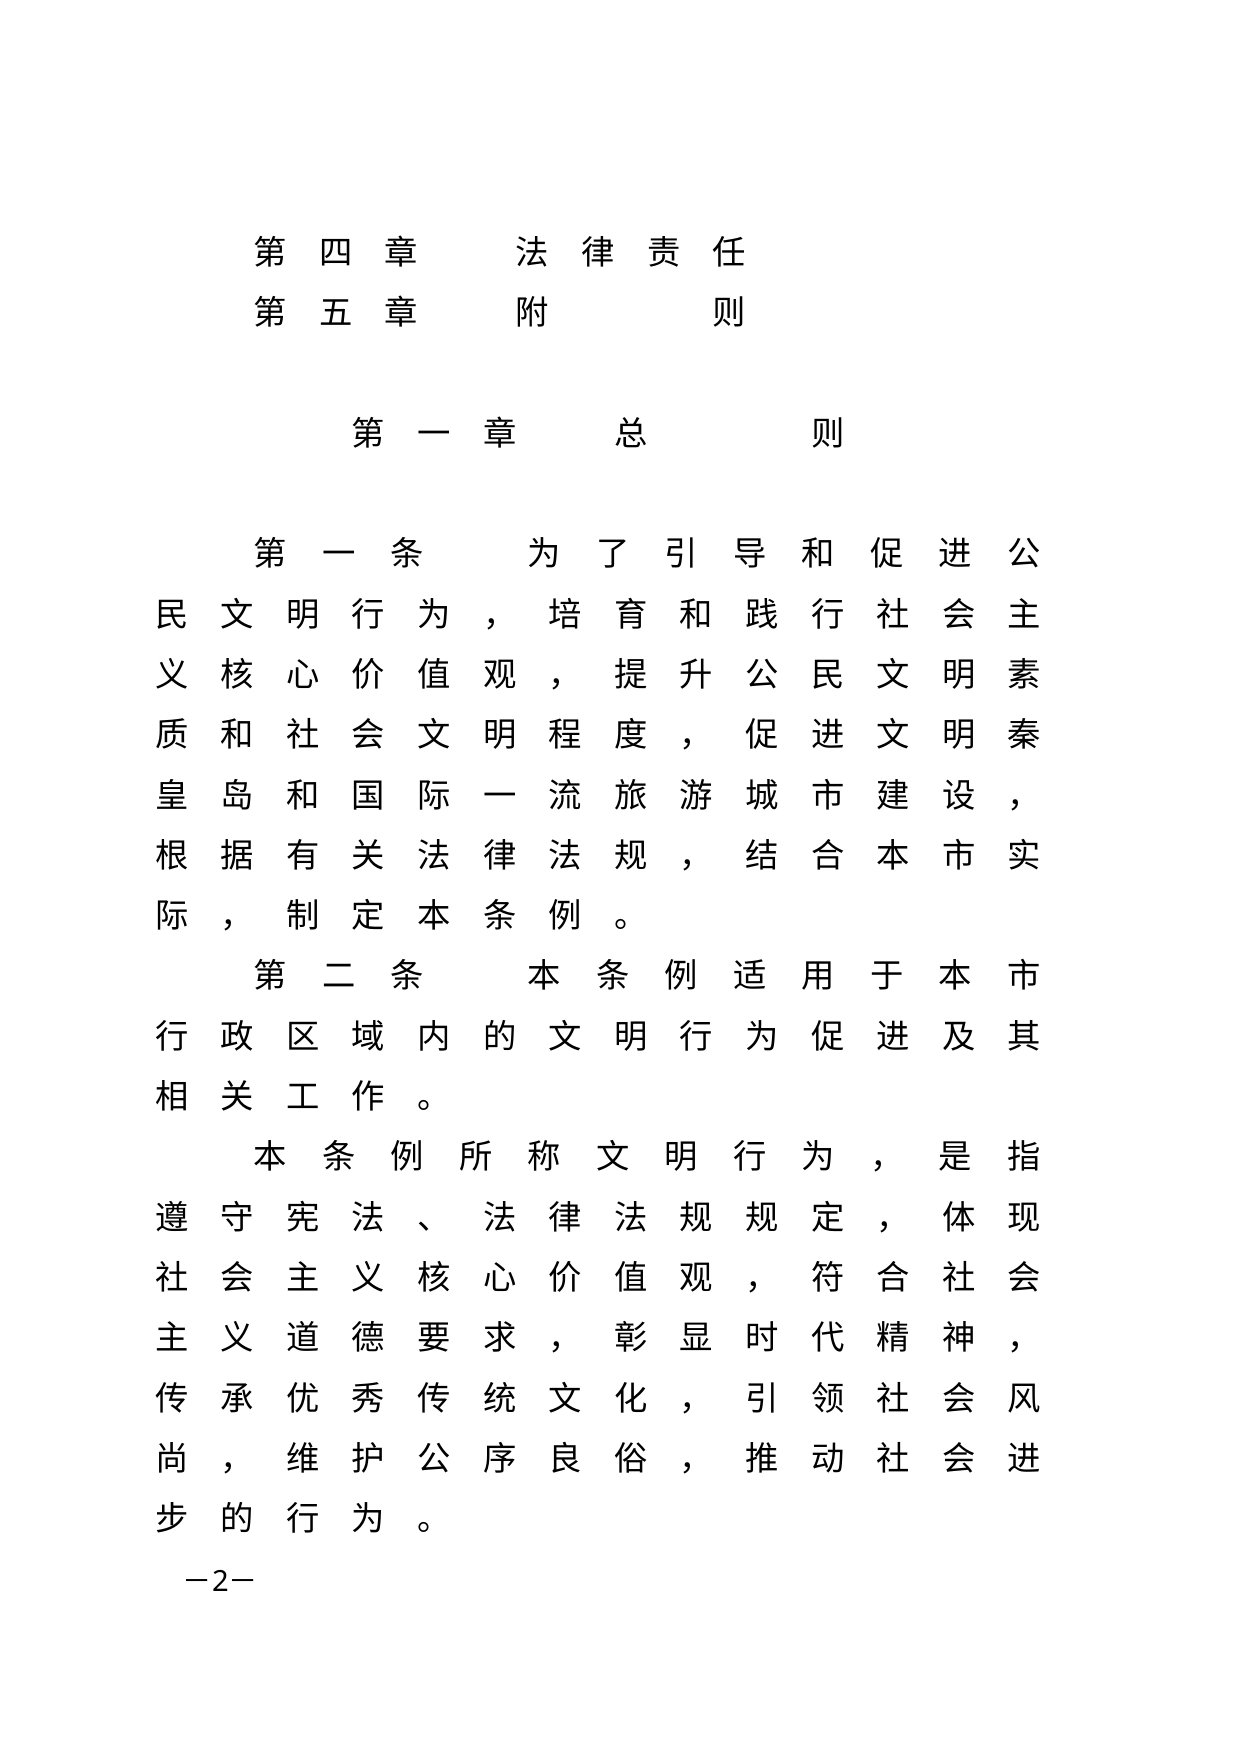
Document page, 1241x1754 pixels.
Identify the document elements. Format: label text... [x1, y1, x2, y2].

text 本条例所称文明行为，是指遵守宪法、法律法规规定，体现社会主义核心价值观，符合社会主义道德要求，彰显时代精神，传承优秀传统文化，引领社会风尚，维护公序良俗，推动社会进步的行为。 [155, 1124, 1073, 1546]
text 第一章 总 则 [155, 400, 1073, 461]
text 第四章 法律责任 [221, 219, 1073, 280]
text 第二条 本条例适用于本市行政区域内的文明行为促进及其相关工作。 [155, 943, 1073, 1124]
text 第五章 附 则 [221, 280, 1073, 340]
text 第一条 为了引导和促进公民文明行为，培育和践行社会主义核心价值观，提升公民文明素质和社会文明程度，促进文明秦皇岛和国际一流旅游城市建设，根据有关法律法规，结合本市实际，制定本条例。 [155, 521, 1073, 943]
